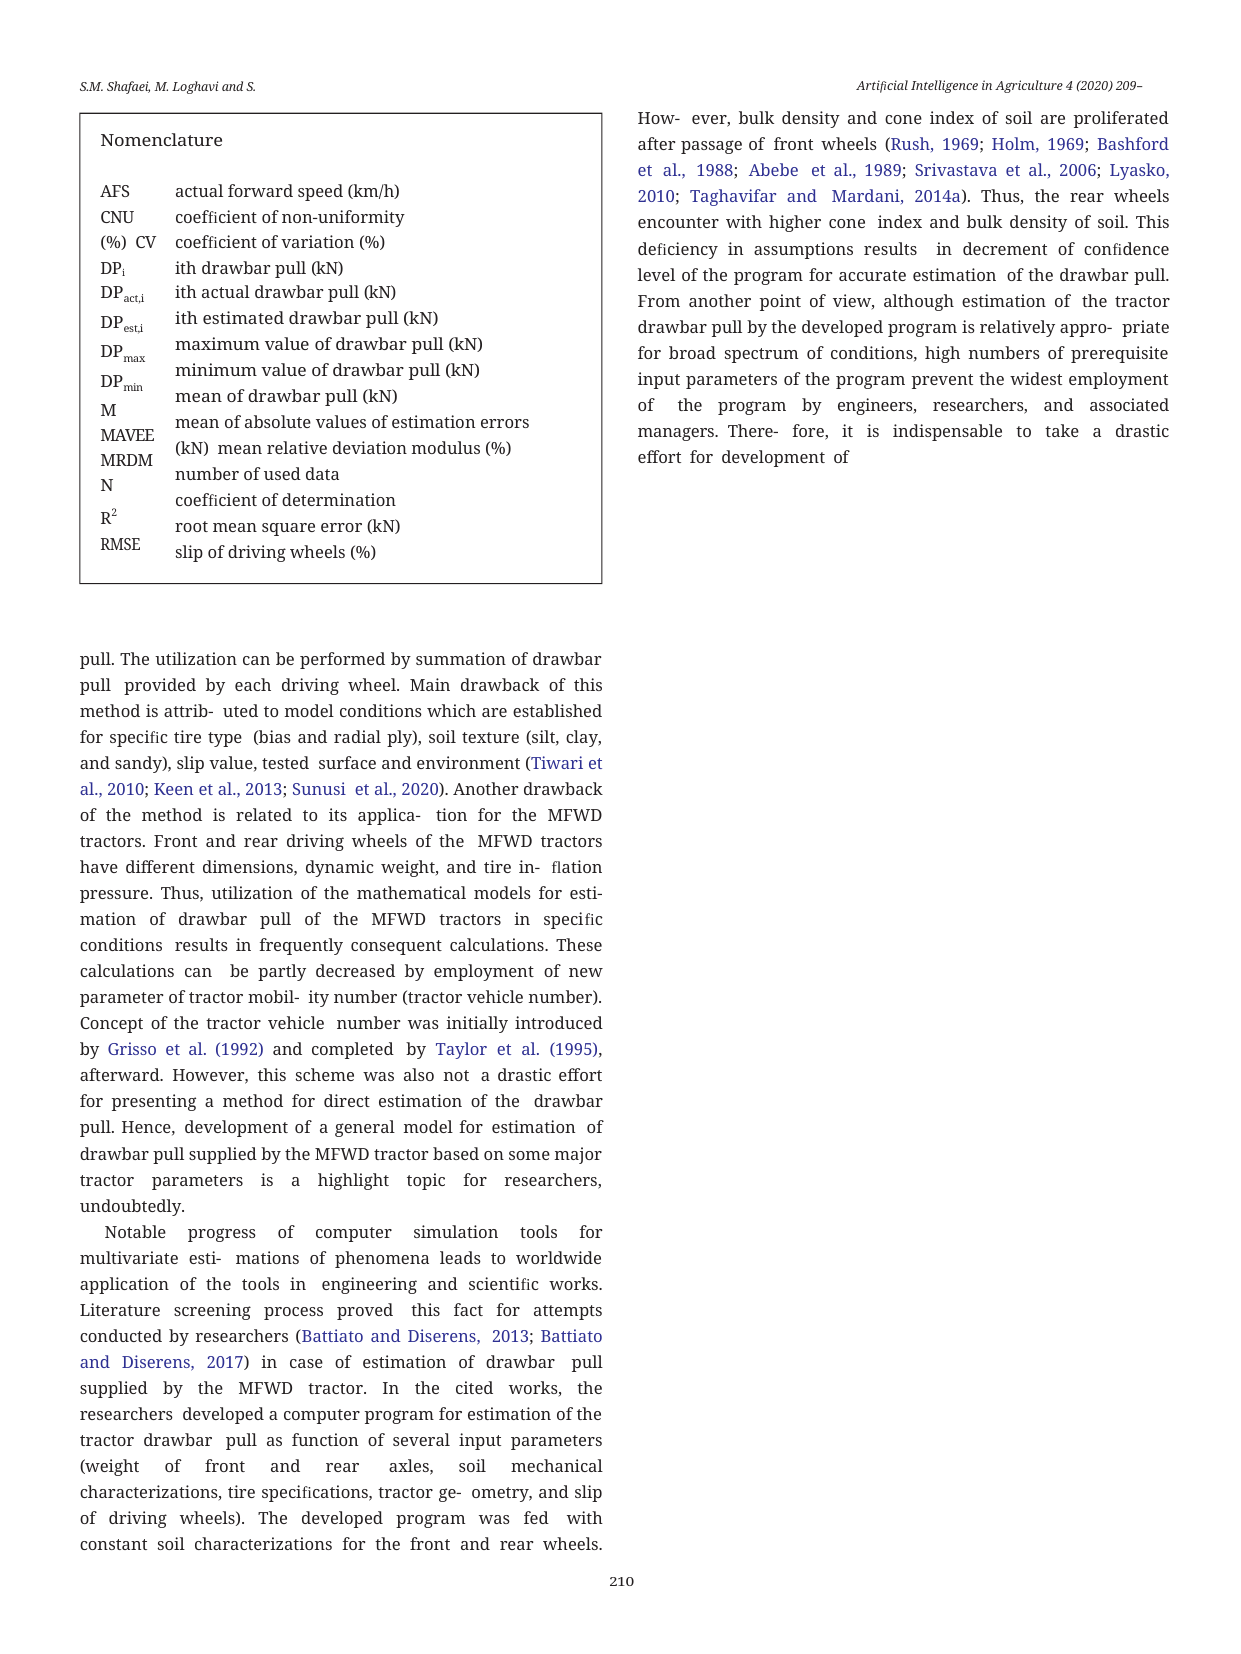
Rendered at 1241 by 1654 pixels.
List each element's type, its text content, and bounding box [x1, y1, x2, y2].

text Notable progress of computer simulation tools for multivariate esti- mations of phenomena leads to worldwide application of the tools in engineering and scientific works. Literature screening process proved this fact for attempts conducted by researchers (Battiato and Diserens, 2013; Battiato and Diserens, 2017) in case of estimation of drawbar pull supplied by the MFWD tractor. In the cited works, the researchers developed a computer program for estimation of the tractor drawbar pull as function of several input parameters (weight of front and rear axles, soil mechanical characterizations, tire specifications, tractor ge- ometry, and slip of driving wheels). The developed program was fed with constant soil characterizations for the front and rear wheels. How- ever, bulk density and cone index of soil are proliferated after passage of front wheels (Rush, 1969; Holm, 1969; Bashford et al., 1988; Abebe et al., 1989; Srivastava et al., 2006; Lyasko, 2010; Taghavifar and Mardani, 2014a). Thus, the rear wheels encounter with higher cone index and bulk density of soil. This deficiency in assumptions results in decrement of confidence level of the program for accurate estimation of the drawbar pull. From another point of view, although estimation of the tractor drawbar pull by the developed program is relatively appro- priate for broad spectrum of conditions, high numbers of prerequisite input parameters of the program prevent the widest employment of the program by engineers, researchers, and associated managers. There- fore, it is indispensable to take a drastic effort for development of [79, 1220, 603, 1555]
text pull. The utilization can be performed by summation of drawbar pull provided by each driving wheel. Main drawback of this method is attrib- uted to model conditions which are established for specific tire type (bias and radial ply), soil texture (silt, clay, and sandy), slip value, tested surface and environment (Tiwari et al., 2010; Keen et al., 2013; Sunusi et al., 2020). Another drawback of the method is related to its applica- tion for the MFWD tractors. Front and rear driving wheels of the MFWD tractors have different dimensions, dynamic weight, and tire in- flation pressure. Thus, utilization of the mathematical models for esti- mation of drawbar pull of the MFWD tractors in specific conditions results in frequently consequent calculations. These calculations can be partly decreased by employment of new parameter of tractor mobil- ity number (tractor vehicle number). Concept of the tractor vehicle number was initially introduced by Grisso et al. (1992) and completed by Taylor et al. (1995), afterward. However, this scheme was also not a drastic effort for presenting a method for direct estimation of the drawbar pull. Hence, development of a general model for estimation of drawbar pull supplied by the MFWD tractor based on some major tractor parameters is a highlight topic for researchers, undoubtedly. [79, 647, 603, 1217]
text Notable progress of computer simulation tools for multivariate esti- mations of phenomena leads to worldwide application of the tools in engineering and scientific works. Literature screening process proved this fact for attempts conducted by researchers (Battiato and Diserens, 2013; Battiato and Diserens, 2017) in case of estimation of drawbar pull supplied by the MFWD tractor. In the cited works, the researchers developed a computer program for estimation of the tractor drawbar pull as function of several input parameters (weight of front and rear axles, soil mechanical characterizations, tire specifications, tractor ge- ometry, and slip of driving wheels). The developed program was fed with constant soil characterizations for the front and rear wheels. How- ever, bulk density and cone index of soil are proliferated after passage of front wheels (Rush, 1969; Holm, 1969; Bashford et al., 1988; Abebe et al., 1989; Srivastava et al., 2006; Lyasko, 2010; Taghavifar and Mardani, 2014a). Thus, the rear wheels encounter with higher cone index and bulk density of soil. This deficiency in assumptions results in decrement of confidence level of the program for accurate estimation of the drawbar pull. From another point of view, although estimation of the tractor drawbar pull by the developed program is relatively appro- priate for broad spectrum of conditions, high numbers of prerequisite input parameters of the program prevent the widest employment of the program by engineers, researchers, and associated managers. There- fore, it is indispensable to take a drastic effort for development of [637, 107, 1169, 468]
